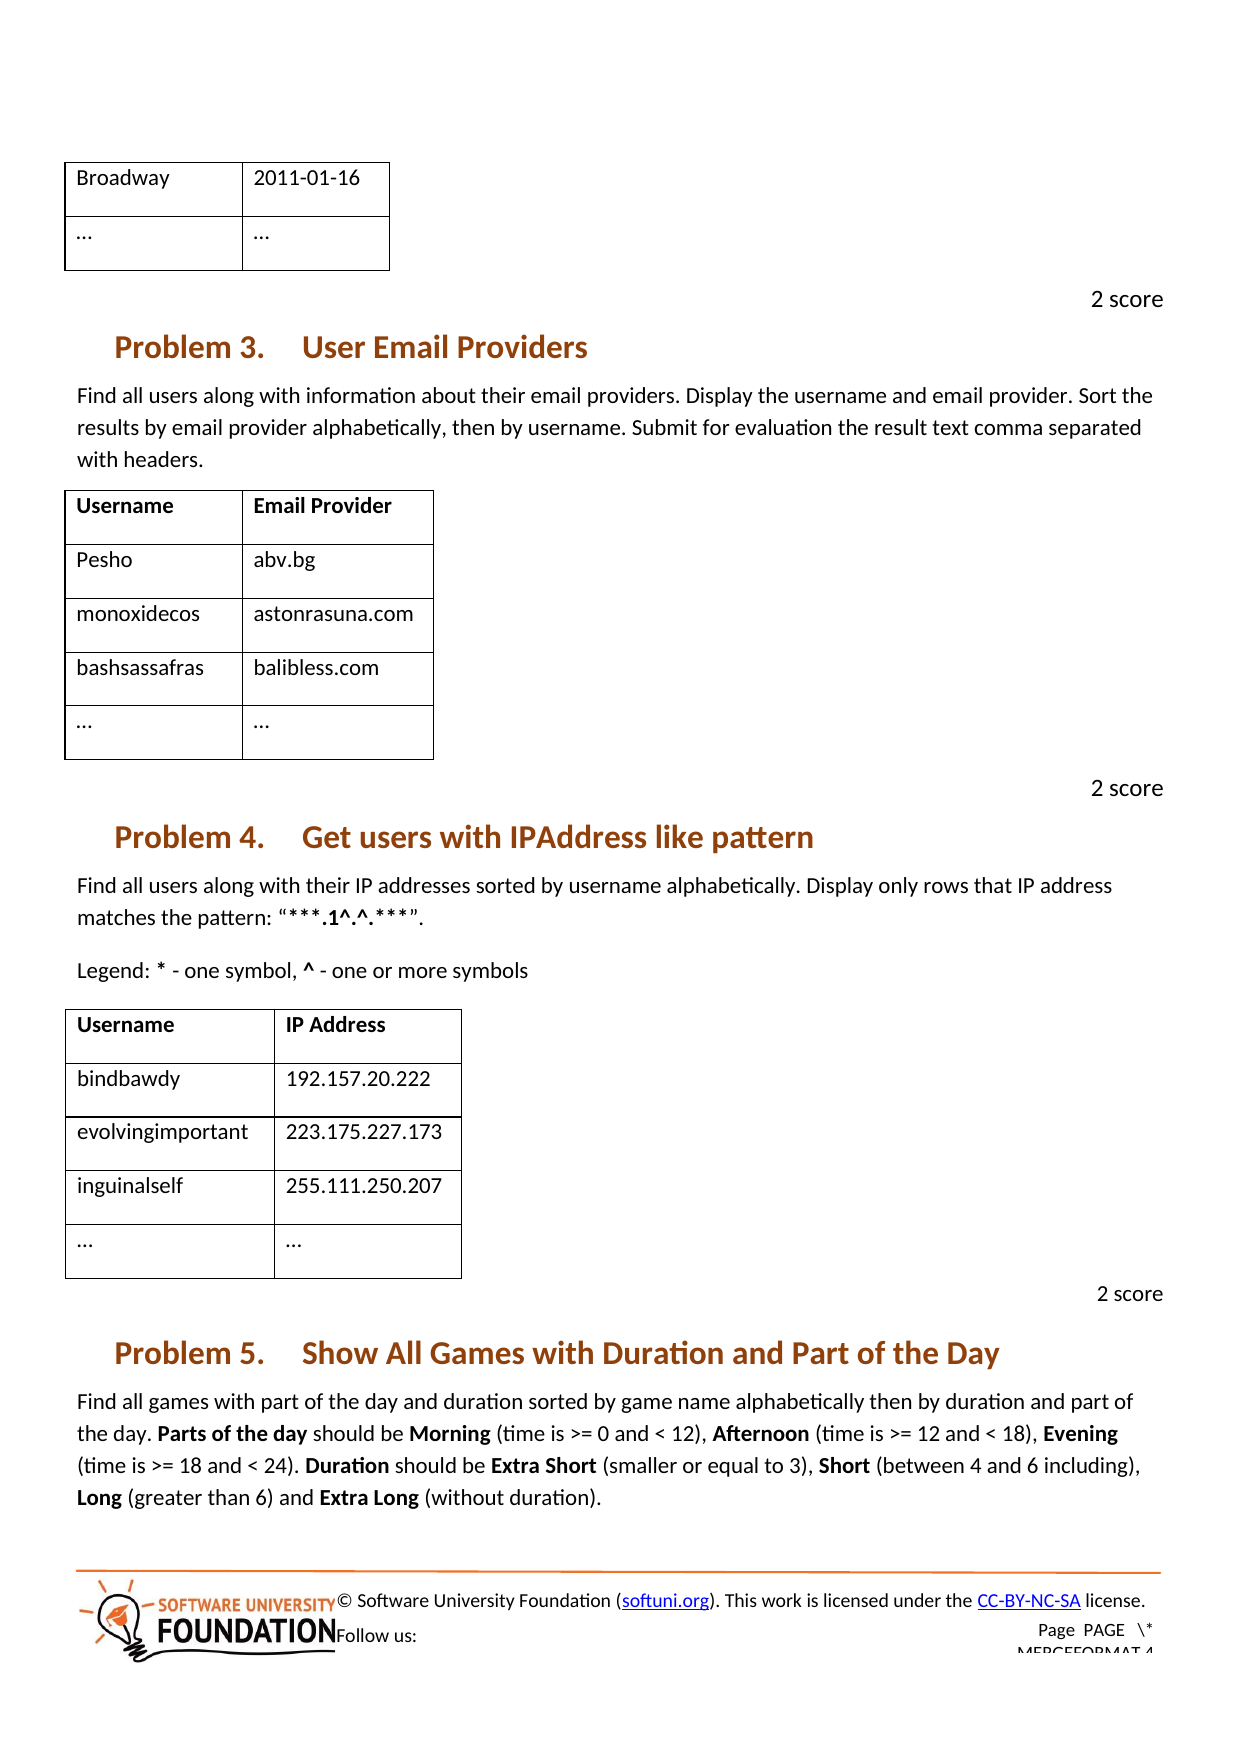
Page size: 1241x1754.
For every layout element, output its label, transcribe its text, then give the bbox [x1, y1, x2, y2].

table_cell bashsassafras [66, 653, 242, 705]
table_header Email Provider [243, 491, 433, 544]
text Find all users along with their IP addresses sorted by username alphabetically. Display only rows that IP address matches the pattern: “***.1^.^.***”. [77, 871, 1163, 931]
picture [78, 1578, 336, 1663]
table_cell astonrasuna.com [243, 599, 433, 652]
table_cell Broadway [66, 163, 242, 216]
table_cell bindbawdy [66, 1064, 274, 1116]
table_cell … [66, 217, 242, 269]
text Find all games with part of the day and duration sorted by game name alphabetically then by duration and part of the day. Parts of the day should be Morning (time is >= 0 and < 12), Afternoon (time is >= 12 and < 18), Evening (time is >= 18 and < 24). Duration should be Extra Short (smaller or equal to 3), Short (between 4 and 6 including), Long (greater than 6) and Extra Long (without duration). [77, 1387, 1163, 1511]
table_cell monoxidecos [66, 599, 242, 652]
table_cell … [66, 706, 242, 759]
subtitle Show All Games with Duration and Part of the Day [114, 1332, 1163, 1372]
table_cell 192.157.20.222 [275, 1064, 461, 1116]
table_header Username [66, 491, 242, 544]
text 2 score [77, 1279, 1163, 1307]
table_cell 2011-01-16 [243, 163, 389, 216]
table_cell evolvingimportant [66, 1118, 274, 1170]
table_cell inguinalself [66, 1171, 274, 1224]
text Legend: * - one symbol, ^ - one or more symbols [77, 956, 1163, 984]
table_cell Pesho [66, 545, 242, 598]
table_cell 223.175.227.173 [275, 1118, 461, 1170]
table_cell … [66, 1225, 274, 1278]
subtitle User Email Providers [114, 326, 1163, 367]
text 2 score [114, 283, 1163, 314]
table_cell abv.bg [243, 545, 433, 598]
text Find all users along with information about their email providers. Display the username and email provider. Sort the results by email provider alphabetically, then by username. Submit for evaluation the result text comma separated with headers. [77, 381, 1163, 474]
table_cell … [243, 706, 433, 759]
text 2 score [114, 773, 1163, 803]
table_cell … [243, 217, 389, 269]
table_header Username [66, 1010, 274, 1063]
table_header IP Address [275, 1010, 461, 1063]
subtitle Get users with IPAddress like pattern [114, 816, 1163, 856]
table_cell … [275, 1225, 461, 1278]
table_cell balibless.com [243, 653, 433, 705]
table_cell 255.111.250.207 [275, 1171, 461, 1224]
